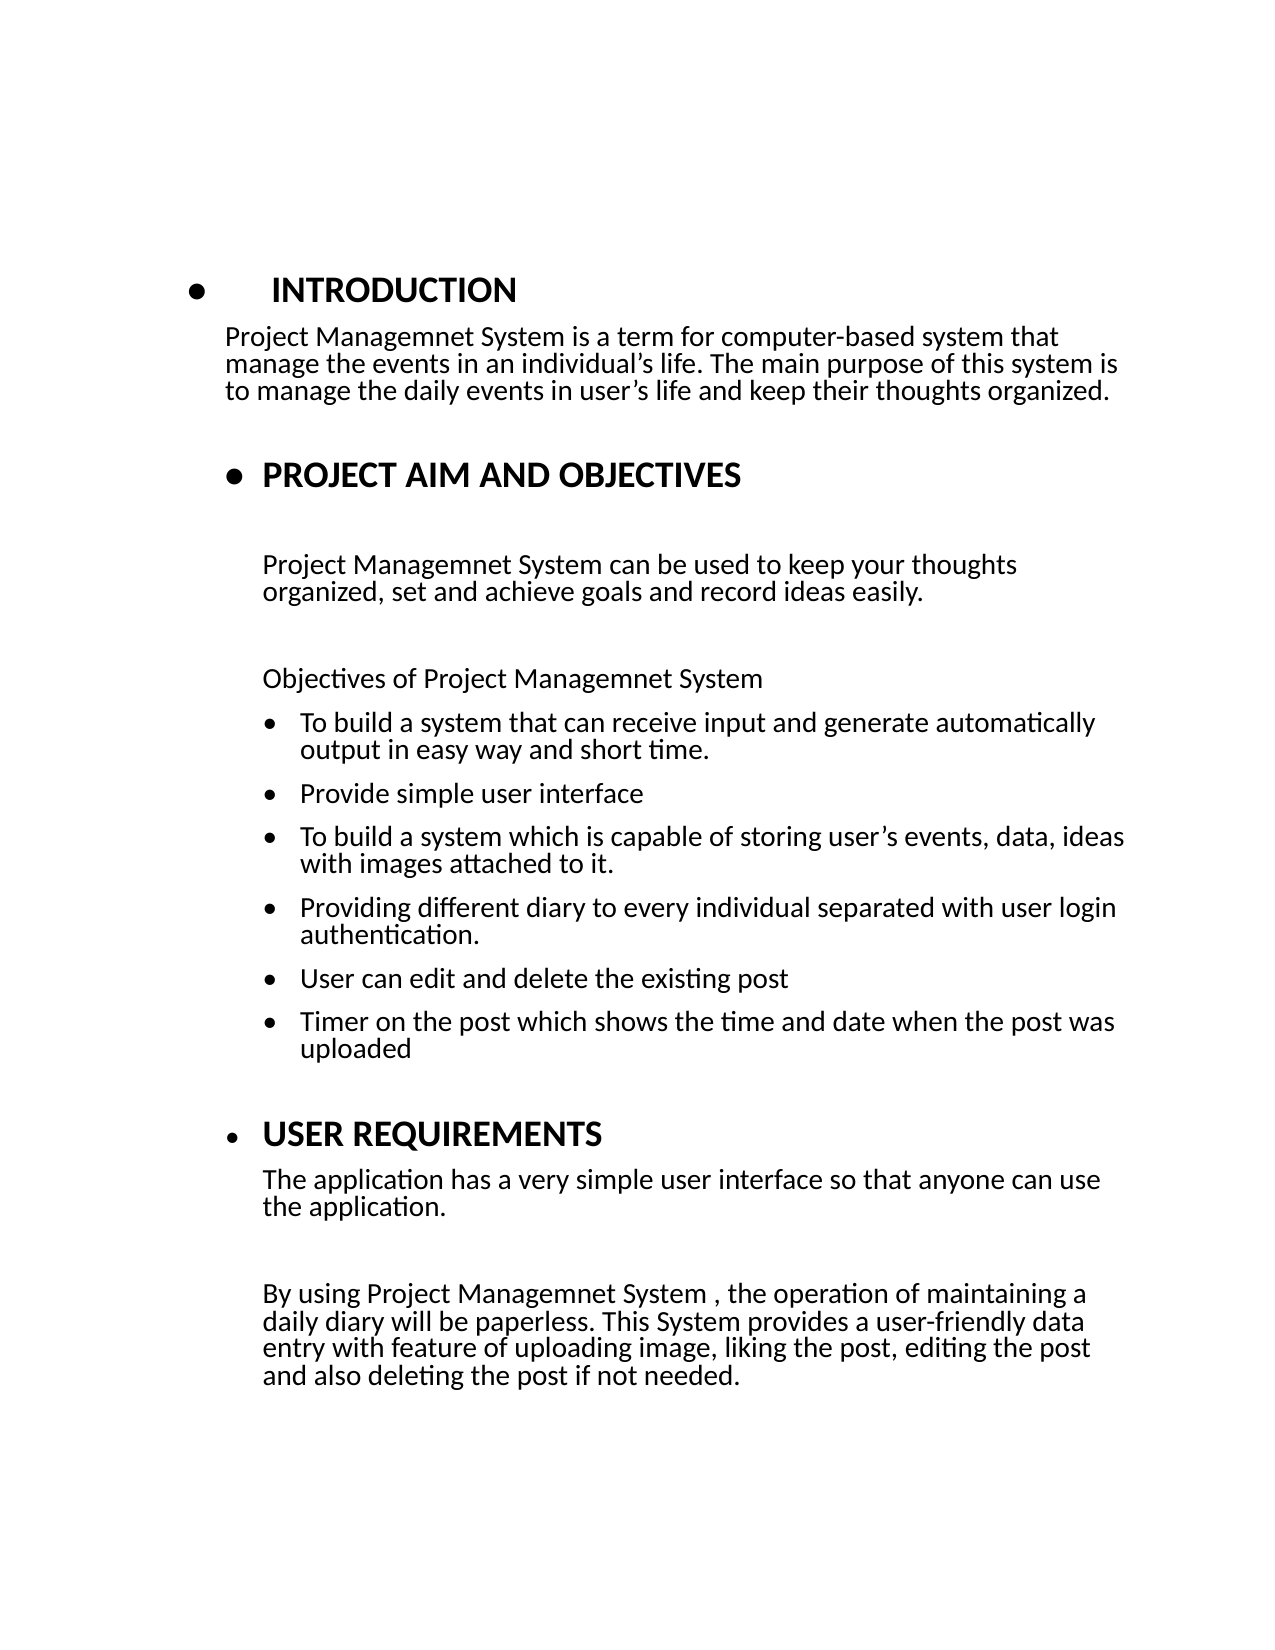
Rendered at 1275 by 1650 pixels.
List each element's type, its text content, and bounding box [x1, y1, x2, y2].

text Project Managemnet System can be used to keep your thoughts organized, set and achieve goals and record ideas easily. [262, 553, 1125, 607]
list PROJECT AIM AND OBJECTIVES [225, 466, 1125, 493]
list To build a system which is capable of storing user’s events, data, ideas with images attached to it. [262, 825, 1125, 879]
list USER REQUIREMENTS [225, 1124, 412, 1151]
text The application has a very simple user interface so that anyone can use the application. [262, 1168, 1125, 1222]
list Providing different diary to every individual separated with user login authentication. [262, 896, 1125, 950]
list USER REQUIREMENTS [412, 1124, 1125, 1151]
text Project Managemnet System is a term for computer-based system that manage the events in an individual’s life. The main purpose of this system is to manage the daily events in user’s life and keep their thoughts organized. [225, 324, 1125, 406]
list Timer on the post which shows the time and date when the post was uploaded [262, 1010, 1125, 1064]
list To build a system that can receive input and generate automatically output in easy way and short time. [262, 711, 1125, 765]
text Objectives of Project Managemnet System [262, 667, 1125, 694]
list INTRODUCTION [187, 281, 1125, 308]
list User can edit and delete the existing post [262, 967, 1125, 993]
list Provide simple user interface [262, 782, 1125, 809]
text By using Project Managemnet System , the operation of maintaining a daily diary will be paperless. This System provides a user-friendly data entry with feature of uploading image, liking the post, editing the post and also deleting the post if not needed. [262, 1282, 1125, 1390]
